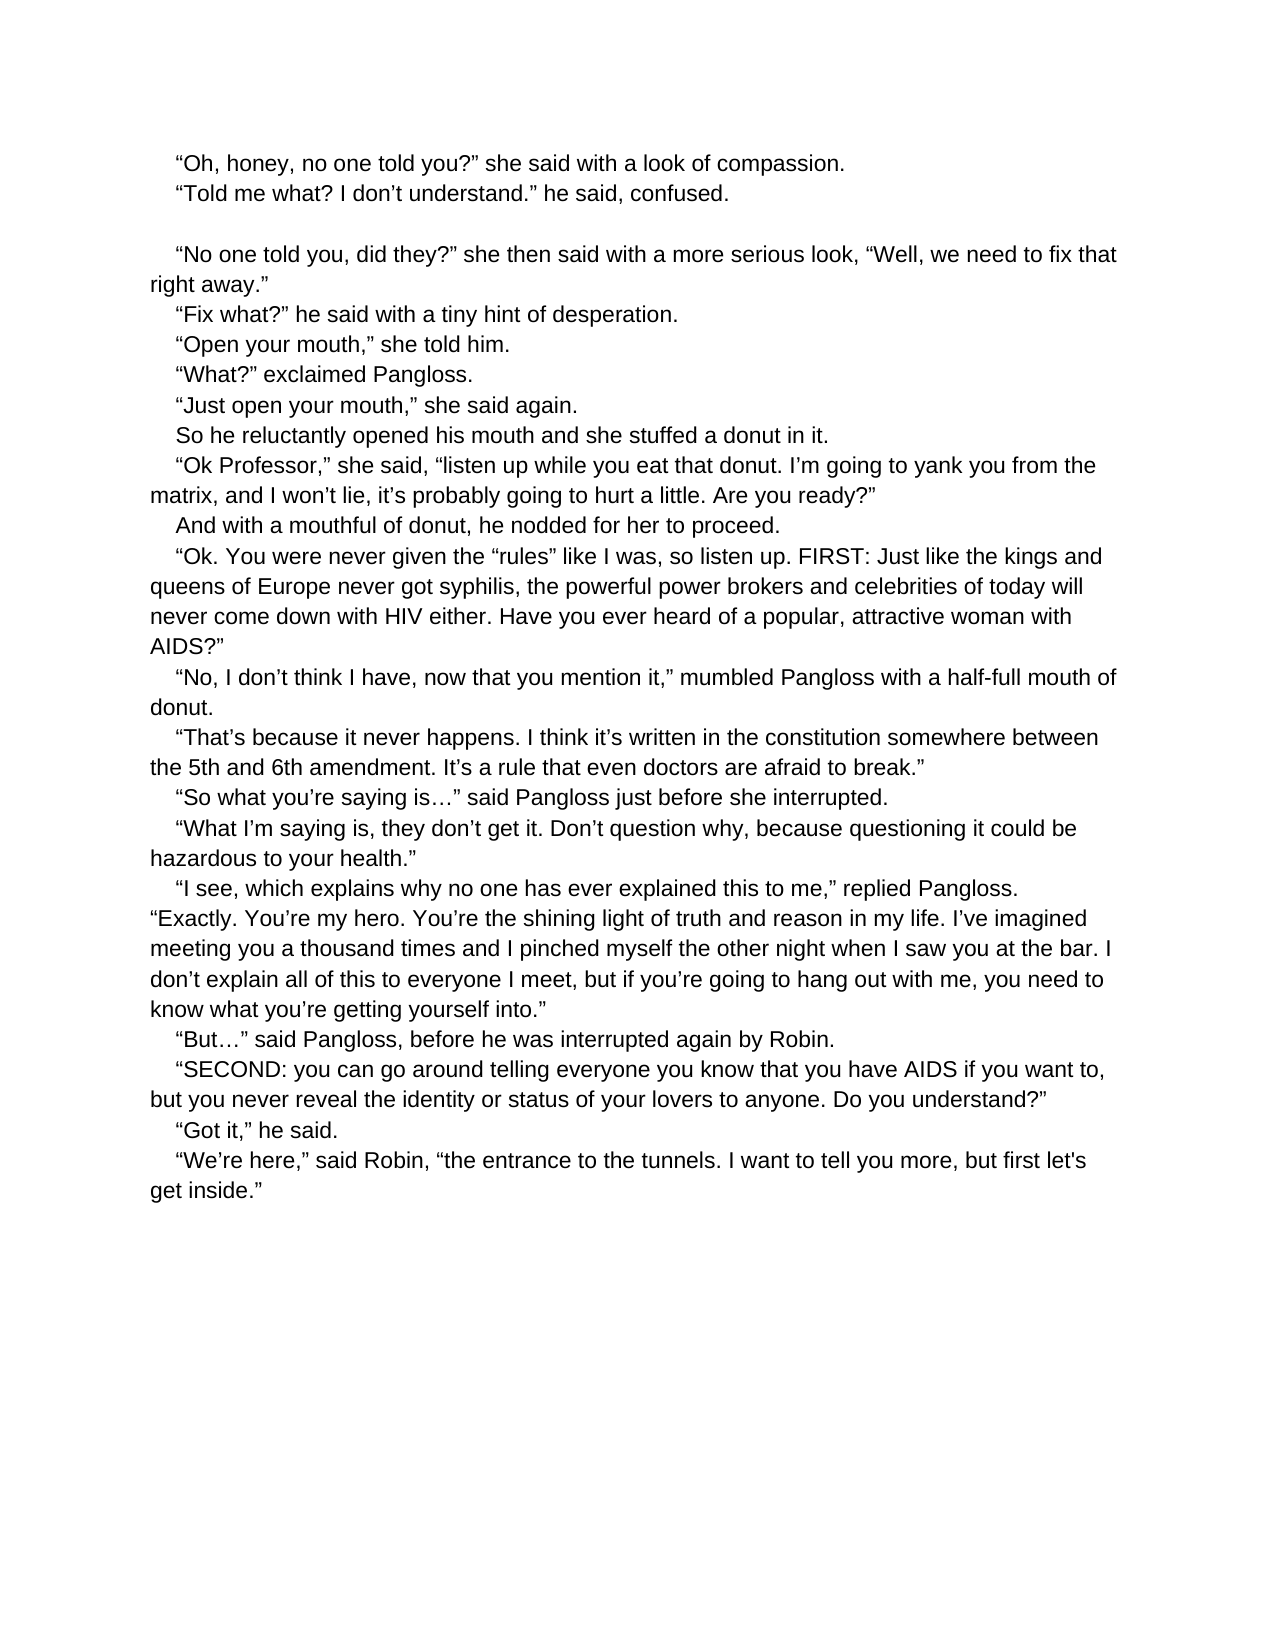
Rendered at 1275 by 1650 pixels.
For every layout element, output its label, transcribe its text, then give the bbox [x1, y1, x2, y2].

text “Open your mouth,” she told him. [150, 331, 1125, 358]
text “That’s because it never happens. I think it’s written in the constitution somewhere between the 5th and 6th amendment. It’s a rule that even doctors are afraid to break.” [150, 724, 1125, 781]
text “No one told you, did they?” she then said with a more serious look, “Well, we need to fix that right away.” [150, 241, 1125, 297]
text “What I’m saying is, they don’t get it. Don’t question why, because questioning it could be hazardous to your health.” [150, 814, 1125, 871]
text “Ok Professor,” she said, “listen up while you eat that donut. I’m going to yank you from the matrix, and I won’t lie, it’s probably going to hurt a little. Are you ready?” [150, 452, 1125, 509]
text “So what you’re saying is…” said Pangloss just before she interrupted. [150, 784, 1125, 811]
text “Told me what? I don’t understand.” he said, confused. [150, 180, 1125, 207]
text “But…” said Pangloss, before he was interrupted again by Robin. [150, 1026, 1125, 1052]
text “Fix what?” he said with a tiny hint of desperation. [150, 301, 1125, 327]
text So he reluctantly opened his mouth and she stuffed a donut in it. [150, 422, 1125, 448]
text “Exactly. You’re my hero. You’re the shining light of truth and reason in my life. I’ve imagined meeting you a thousand times and I pinched myself the other night when I saw you at the bar. I don’t explain all of this to everyone I meet, but if you’re going to hang out with me, you need to know what you’re getting yourself into.” [150, 905, 1125, 1022]
text “Just open your mouth,” she said again. [150, 392, 1125, 418]
text “No, I don’t think I have, now that you mention it,” mumbled Pangloss with a half-full mouth of donut. [150, 663, 1125, 720]
text And with a mouthful of donut, he nodded for her to proceed. [150, 512, 1125, 539]
text “What?” exclaimed Pangloss. [150, 361, 1125, 388]
text “We’re here,” said Robin, “the entrance to the tunnels. I want to tell you more, but first let's get inside.” [150, 1147, 1125, 1203]
text “Got it,” he said. [150, 1117, 1125, 1143]
text “SECOND: you can go around telling everyone you know that you have AIDS if you want to, but you never reveal the identity or status of your lovers to anyone. Do you understand?” [150, 1056, 1125, 1113]
text “Oh, honey, no one told you?” she said with a look of compassion. [150, 150, 1125, 176]
text “Ok. You were never given the “rules” like I was, so listen up. FIRST: Just like the kings and queens of Europe never got syphilis, the powerful power brokers and celebrities of today will never come down with HIV either. Have you ever heard of a popular, attractive woman with AIDS?” [150, 543, 1125, 660]
text “I see, which explains why no one has ever explained this to me,” replied Pangloss. [150, 875, 1125, 901]
